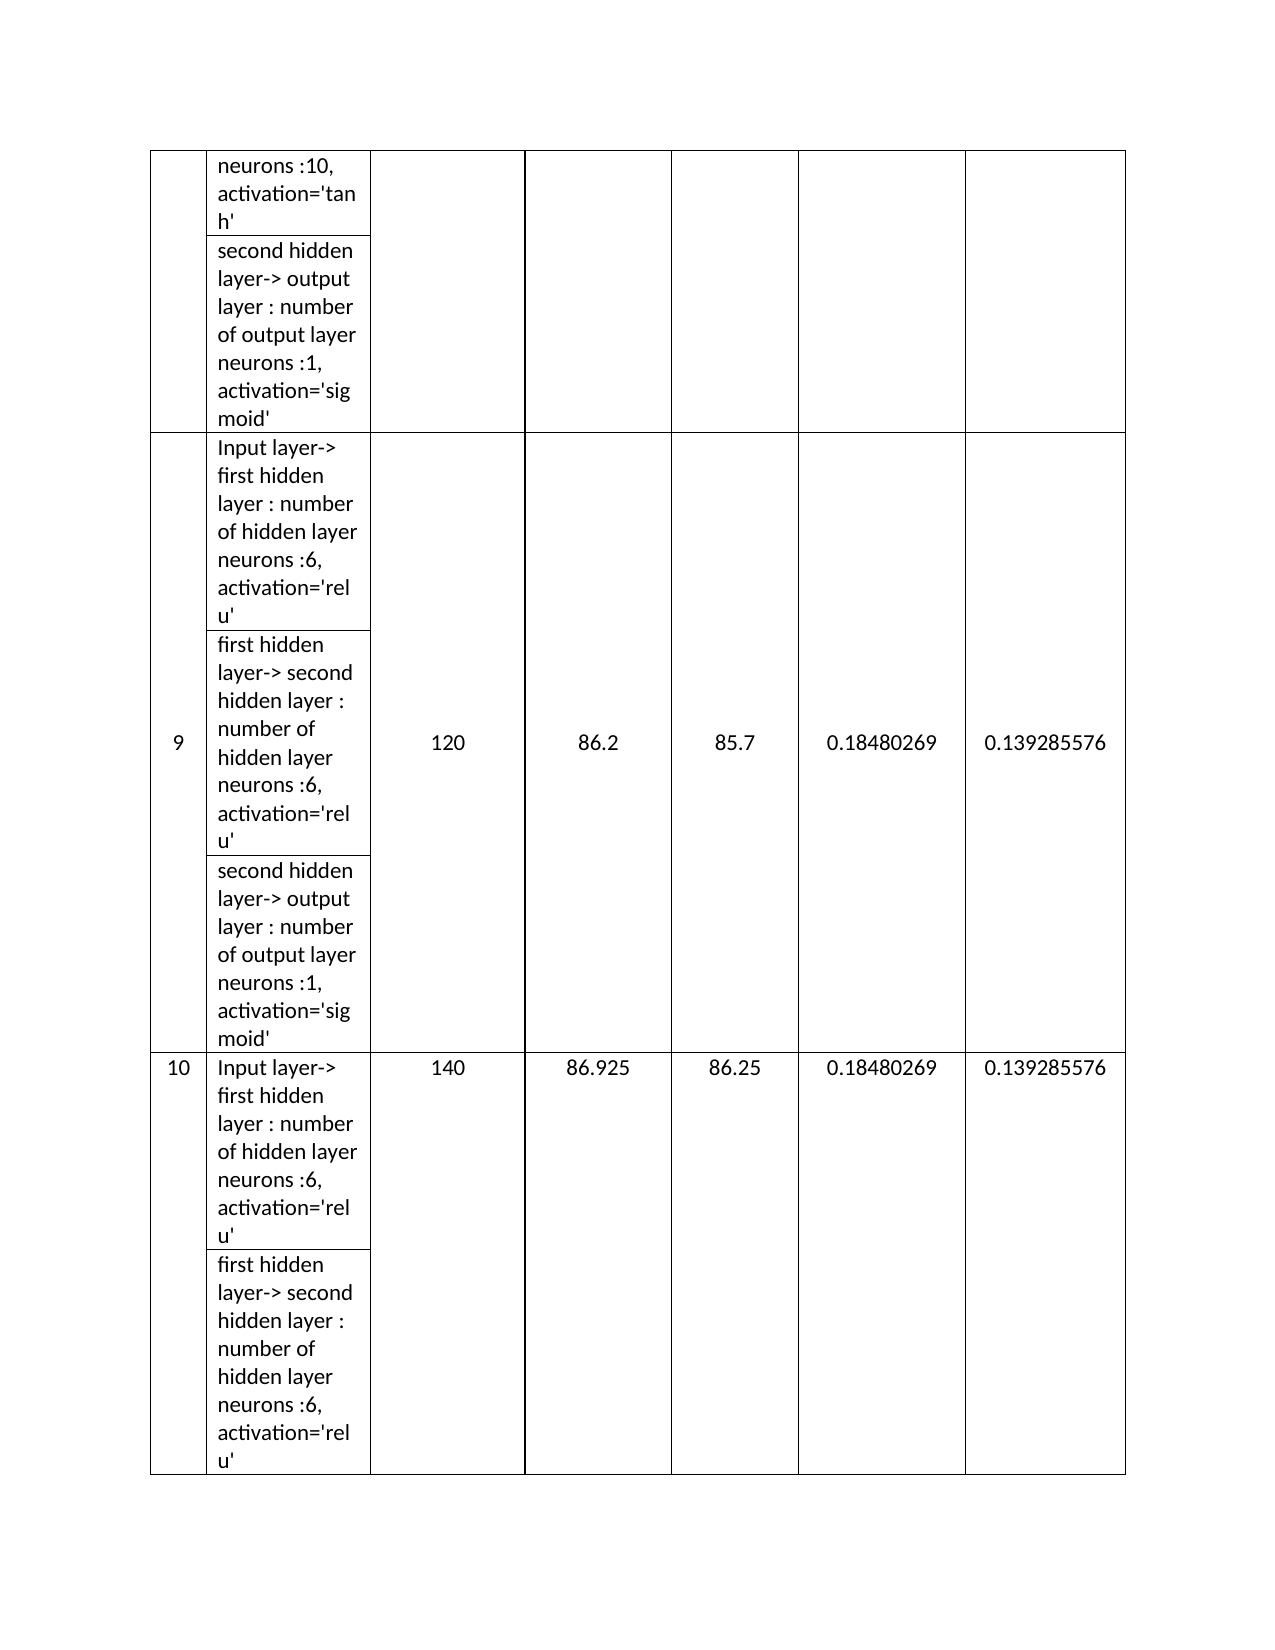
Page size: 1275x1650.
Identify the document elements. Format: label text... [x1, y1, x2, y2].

table_cell second hidden layer-> output layer : number of output layer neurons :1, activation='sigmoid' [207, 236, 370, 432]
table_cell Input layer-> first hidden layer : number of hidden layer neurons :6, activation='relu' [207, 433, 370, 629]
table_cell 140 [371, 1053, 524, 1474]
table_cell 0.18480269 [799, 433, 965, 1052]
table_cell 86.25 [672, 1053, 798, 1474]
table_cell second hidden layer-> output layer : number of output layer neurons :1, activation='sigmoid' [207, 856, 370, 1052]
table_cell 86.2 [526, 433, 671, 1052]
table_cell first hidden layer-> second hidden layer : number of hidden layer neurons :6, activation='relu' [207, 1250, 370, 1474]
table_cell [207, 151, 370, 235]
table_cell 0.139285576 [966, 1053, 1125, 1474]
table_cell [207, 1053, 370, 1249]
table_cell 0.139285576 [966, 433, 1125, 1052]
table_cell 0.18480269 [799, 1053, 965, 1474]
table_cell 120 [371, 433, 524, 1052]
table_cell first hidden layer-> second hidden layer : number of hidden layer neurons :6, activation='relu' [207, 631, 370, 855]
table_cell 85.7 [672, 433, 798, 1052]
table_cell 9 [151, 433, 206, 1052]
table_cell 86.925 [526, 1053, 671, 1474]
table_cell 10 [151, 1053, 206, 1474]
